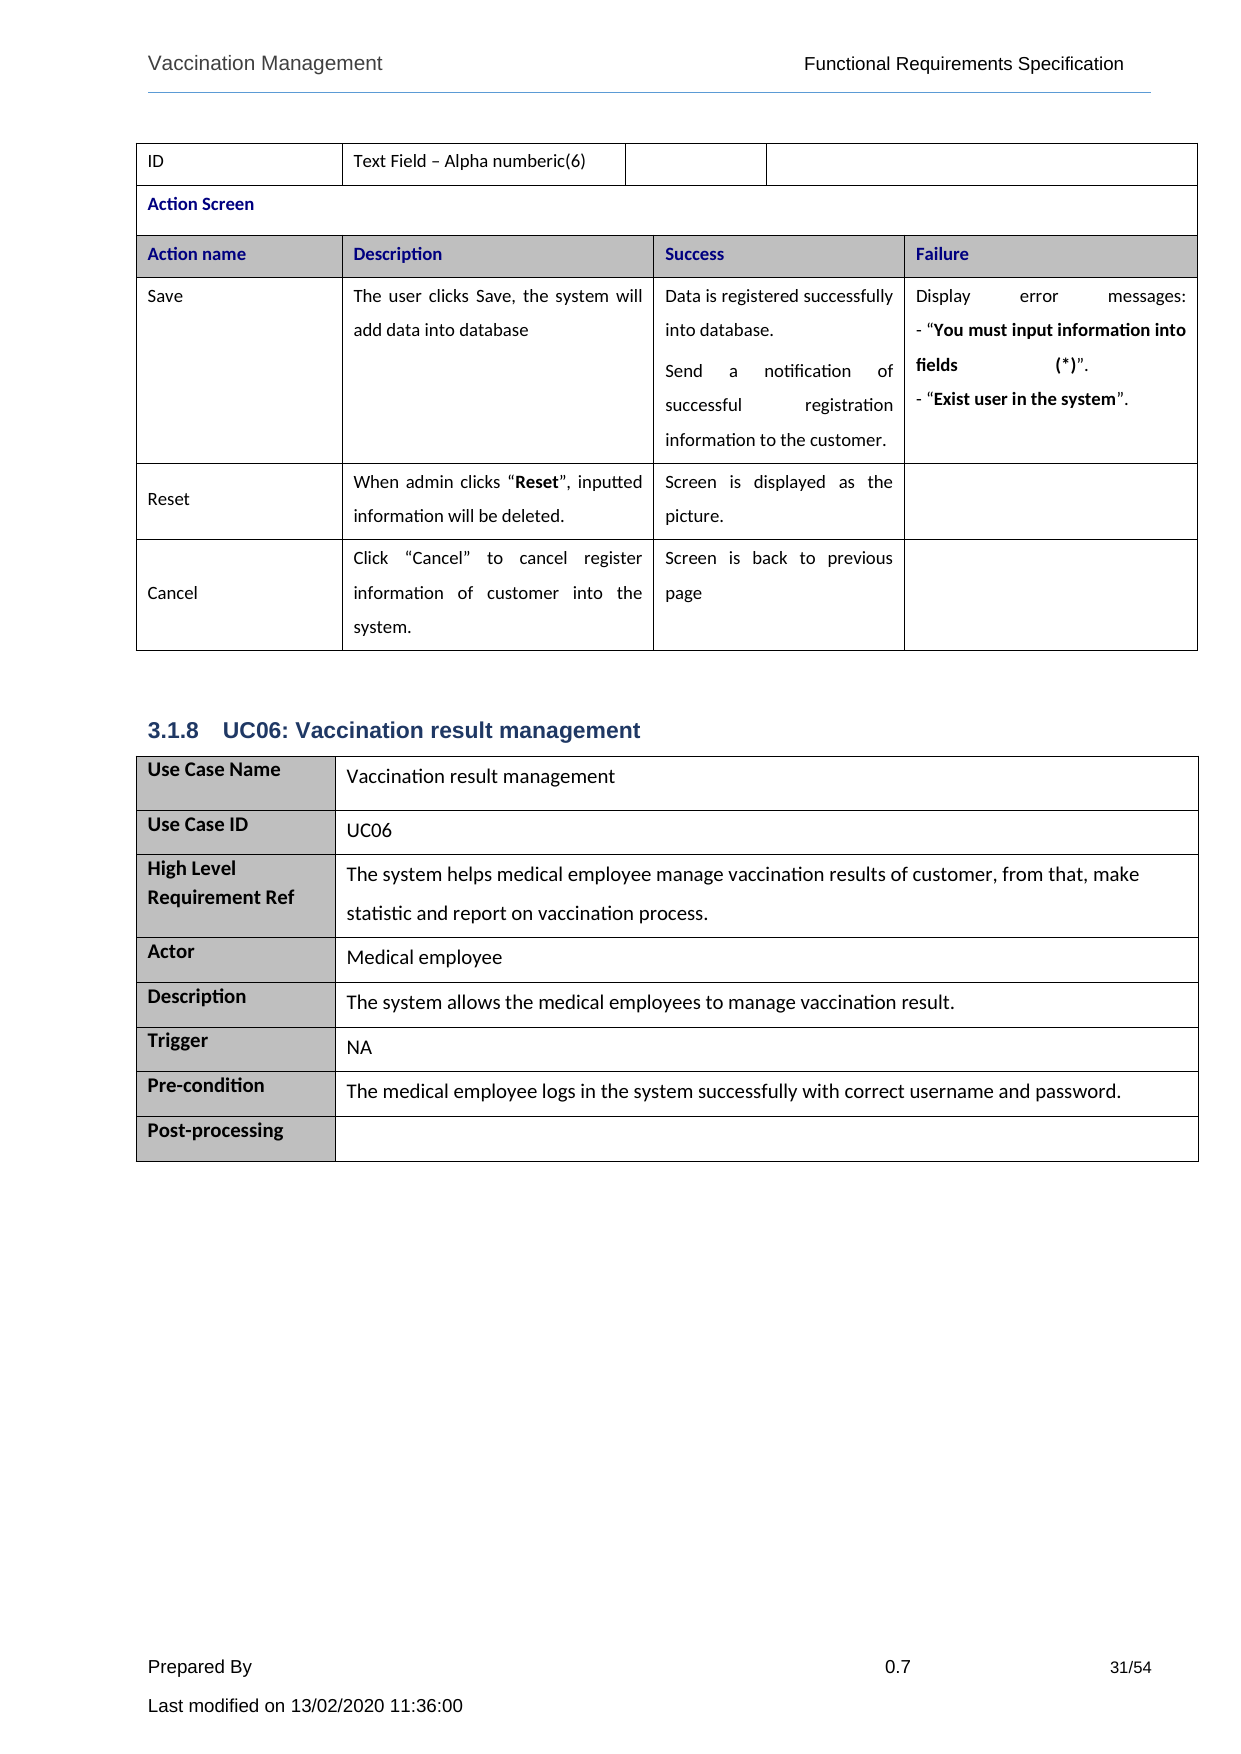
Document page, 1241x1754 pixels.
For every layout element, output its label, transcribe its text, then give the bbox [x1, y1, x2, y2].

table_cell Action Screen [137, 186, 1197, 234]
table_cell Failure [905, 236, 1197, 277]
table_cell Action name [137, 236, 342, 277]
table_cell Actor [137, 938, 335, 982]
table_cell [905, 464, 1197, 539]
table_cell Success [654, 236, 904, 277]
table_cell Trigger [137, 1028, 335, 1071]
table_cell Use Case ID [137, 811, 335, 854]
table_cell Data is registered successfully into database. Send a notification of successful registration information to the customer. [654, 278, 904, 463]
table_header Vaccination result management [336, 757, 1198, 810]
table_cell Description [137, 983, 335, 1027]
table_cell Screen is back to previous page [654, 540, 904, 650]
table_cell ID [137, 144, 342, 184]
table_cell The system allows the medical employees to manage vaccination result. [336, 983, 1198, 1027]
table_cell Text Field – Alpha numberic(6) [343, 144, 625, 184]
table_cell UC06 [336, 811, 1198, 854]
table_cell Click “Cancel” to cancel register information of customer into the system. [343, 540, 653, 650]
table_cell Post-processing [137, 1117, 335, 1161]
table_cell The medical employee logs in the system successfully with correct username and password. [336, 1072, 1198, 1116]
table_cell Save [137, 278, 342, 463]
table_cell Display error messages: - “You must input information into fields (*)”. - “Exist user in the system”. [905, 278, 1197, 463]
table_cell Reset [137, 464, 342, 539]
table_cell [336, 1117, 1198, 1161]
table_cell The system helps medical employee manage vaccination results of customer, from that, make statistic and report on vaccination process. [336, 855, 1198, 937]
table_cell Description [343, 236, 653, 277]
table_cell The user clicks Save, the system will add data into database [343, 278, 653, 463]
subtitle UC06: Vaccination result management [148, 717, 1152, 743]
table_cell Screen is displayed as the picture. [654, 464, 904, 539]
table_cell NA [336, 1028, 1198, 1071]
table_cell [905, 540, 1197, 650]
table_cell High Level Requirement Ref [137, 855, 335, 937]
table_cell Medical employee [336, 938, 1198, 982]
table_cell [626, 144, 766, 184]
table_cell Pre-condition [137, 1072, 335, 1116]
table_header Use Case Name [137, 757, 335, 810]
table_cell [767, 144, 1197, 184]
table_cell Cancel [137, 540, 342, 650]
table_cell When admin clicks “Reset”, inputted information will be deleted. [343, 464, 653, 539]
